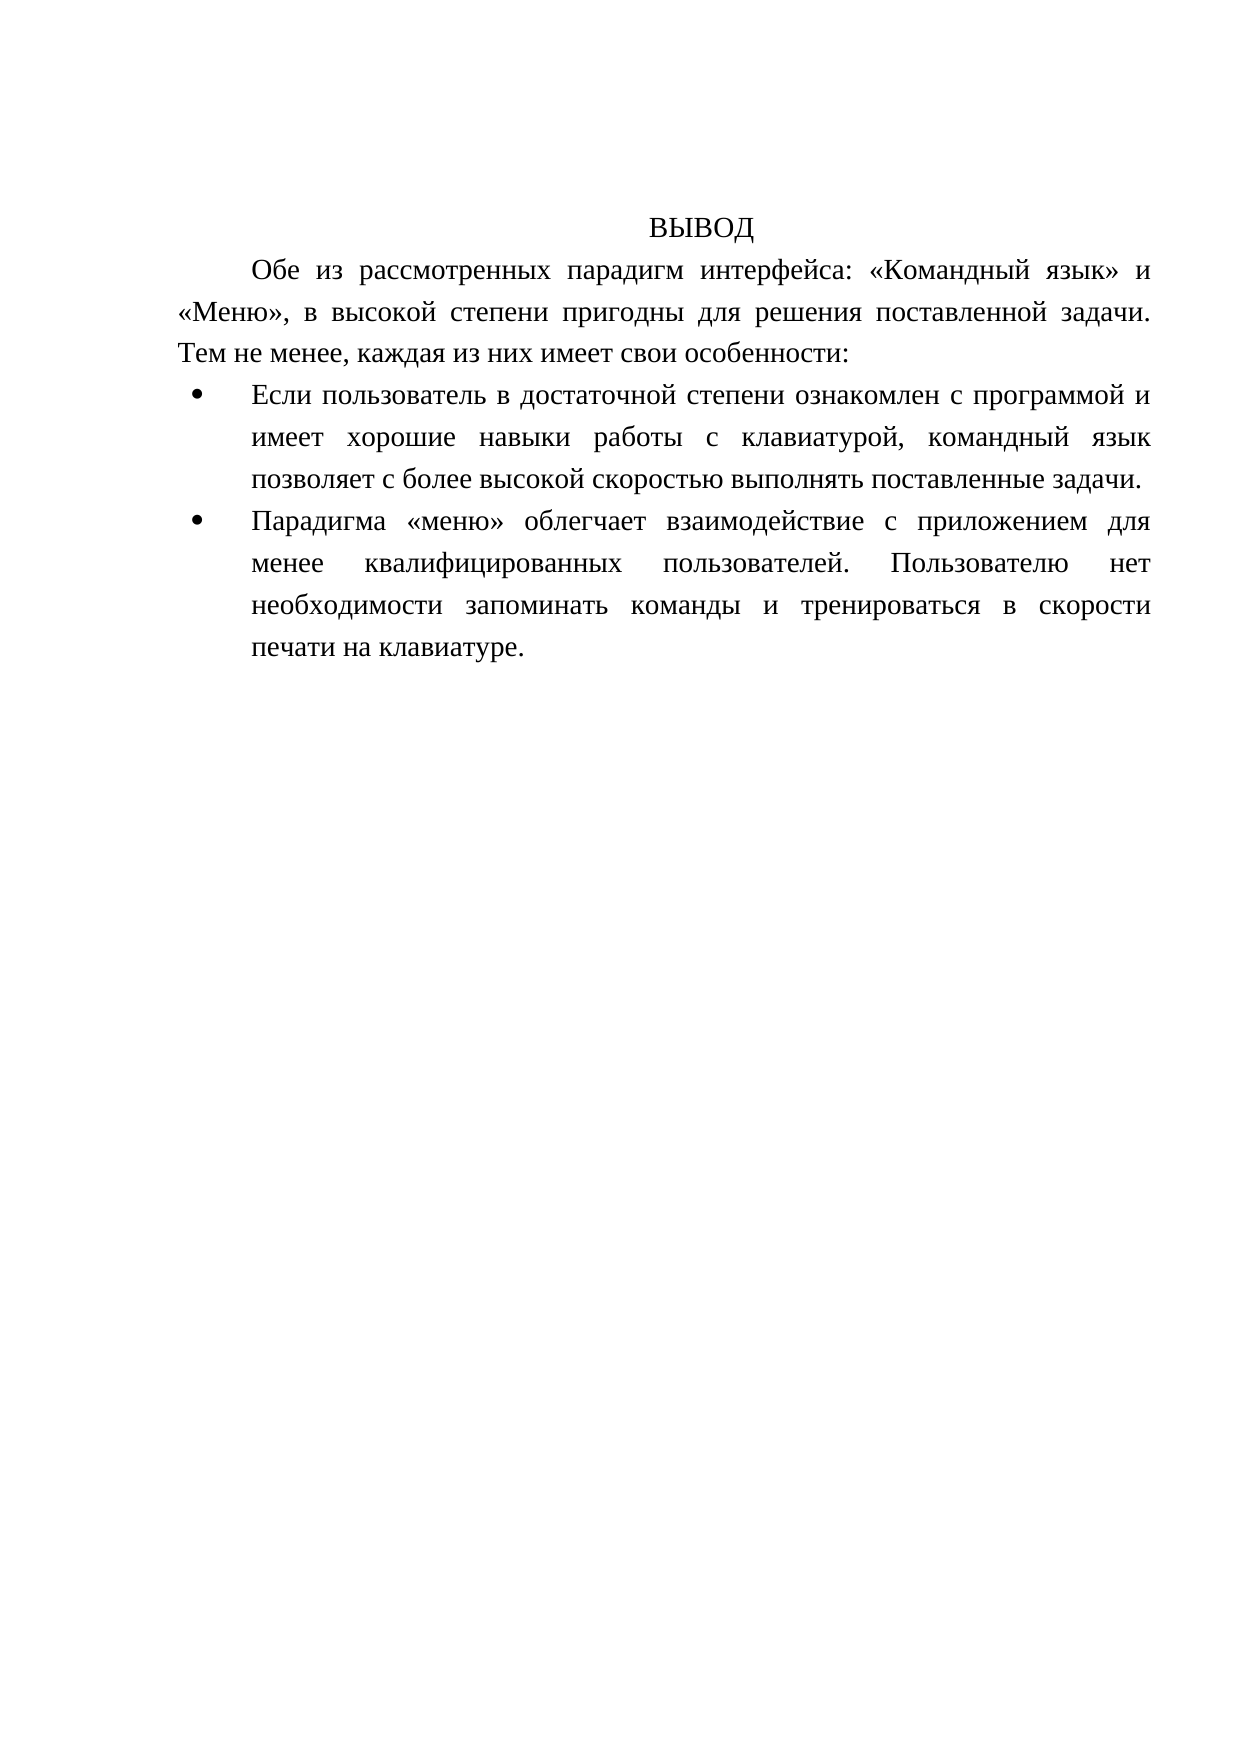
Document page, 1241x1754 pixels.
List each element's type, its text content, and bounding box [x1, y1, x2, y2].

list Если пользователь в достаточной степени ознакомлен с программой и имеет хорошие навыки работы с клавиатурой, командный язык позволяет с более высокой скоростью выполнять поставленные задачи. [192, 377, 1152, 495]
list Парадигма «меню» облегчает взаимодействие с приложением для менее квалифицированных пользователей. Пользователю нет необходимости запоминать команды и тренироваться в скорости печати на клавиатуре. [192, 503, 1152, 662]
text Обе из рассмотренных парадигм интерфейса: «Командный язык» и «Меню», в высокой степени пригодны для решения поставленной задачи. Тем не менее, каждая из них имеет свои особенности: [177, 252, 1152, 369]
text ВЫВОД [177, 210, 1152, 243]
